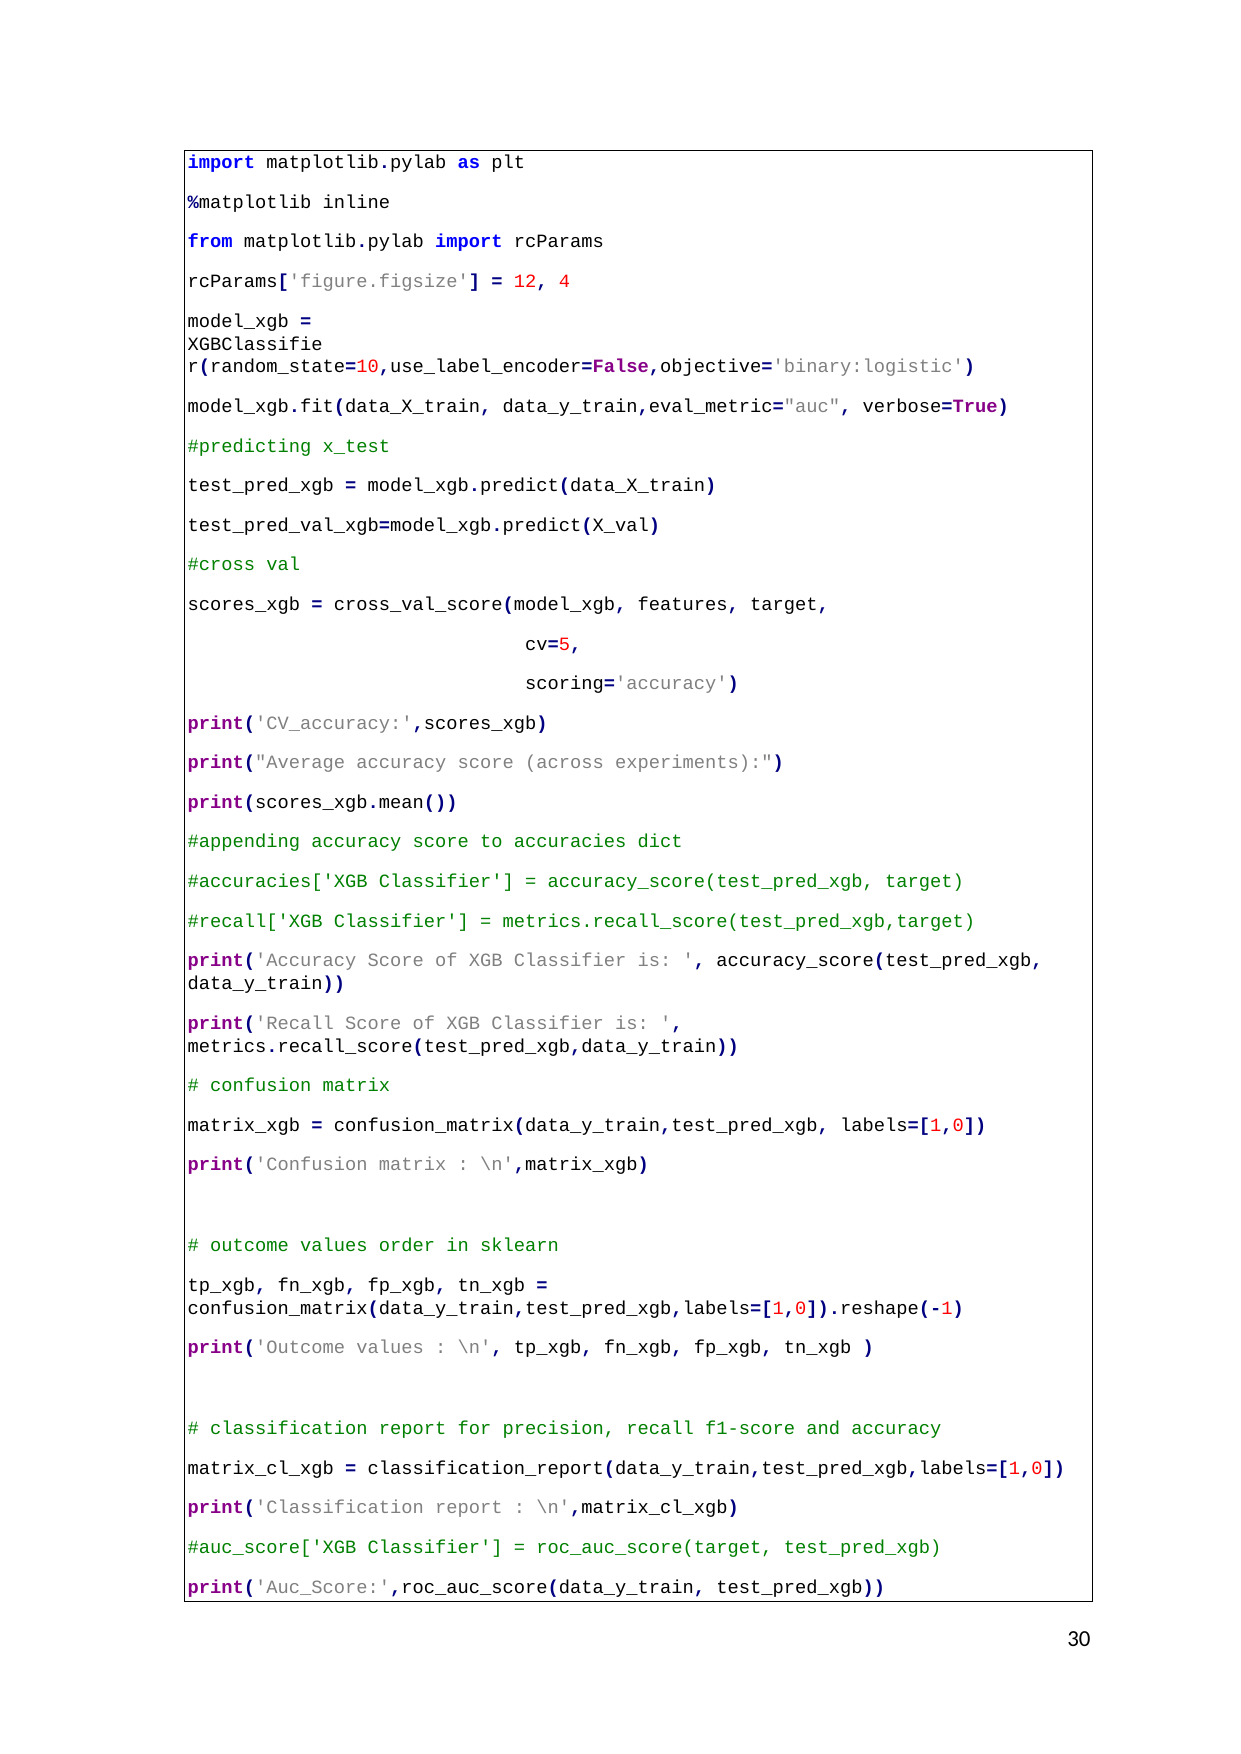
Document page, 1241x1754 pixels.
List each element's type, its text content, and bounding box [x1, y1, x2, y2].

text test_pred_val_xgb=model_xgb.predict(X_val) [185, 512, 1092, 537]
text cv=5, [185, 631, 1092, 656]
text # classification report for precision, recall f1-score and accuracy [185, 1416, 1092, 1440]
text import matplotlib.pylab as plt [185, 151, 1092, 174]
text print(scores_xgb.mean()) [185, 789, 1092, 814]
text #predicting x_test [185, 433, 1092, 458]
text rcParams['figure.figsize'] = 12, 4 [185, 269, 1092, 293]
text # confusion matrix [185, 1073, 1092, 1097]
text model_xgb.fit(data_X_train, data_y_train,eval_metric="auc", verbose=True) [185, 394, 1092, 418]
text matrix_cl_xgb = classification_report(data_y_train,test_pred_xgb,labels=[1,0]) [185, 1456, 1092, 1480]
text print('Confusion matrix : \n',matrix_xgb) [185, 1152, 1092, 1176]
text print('Recall Score of XGB Classifier is: ', metrics.recall_score(test_pred_xgb,data_y_train)) [185, 1010, 1092, 1058]
text print('Outcome values : \n', tp_xgb, fn_xgb, fp_xgb, tn_xgb ) [185, 1335, 1092, 1359]
text print('CV_accuracy:',scores_xgb) [185, 710, 1092, 735]
text from matplotlib.pylab import rcParams [185, 229, 1092, 253]
text #cross val [185, 552, 1092, 576]
text # outcome values order in sklearn [185, 1233, 1092, 1257]
text %matplotlib inline [185, 189, 1092, 214]
text #accuracies['XGB Classifier'] = accuracy_score(test_pred_xgb, target) [185, 869, 1092, 893]
text model_xgb = XGBClassifier(random_state=10,use_label_encoder=False,objective='binary:logistic') [185, 308, 1092, 378]
text print('Accuracy Score of XGB Classifier is: ', accuracy_score(test_pred_xgb, data_y_train)) [185, 948, 1092, 995]
text print('Classification report : \n',matrix_cl_xgb) [185, 1495, 1092, 1519]
text #recall['XGB Classifier'] = metrics.recall_score(test_pred_xgb,target) [185, 908, 1092, 933]
text #appending accuracy score to accuracies dict [185, 829, 1092, 853]
text test_pred_xgb = model_xgb.predict(data_X_train) [185, 473, 1092, 497]
text print('Auc_Score:',roc_auc_score(data_y_train, test_pred_xgb)) [185, 1574, 1092, 1601]
text print("Average accuracy score (across experiments):") [185, 750, 1092, 774]
text tp_xgb, fn_xgb, fp_xgb, tn_xgb = confusion_matrix(data_y_train,test_pred_xgb,labels=[1,0]).reshape(-1) [185, 1273, 1092, 1320]
text scoring='accuracy') [185, 671, 1092, 695]
text matrix_xgb = confusion_matrix(data_y_train,test_pred_xgb, labels=[1,0]) [185, 1112, 1092, 1137]
text #auc_score['XGB Classifier'] = roc_auc_score(target, test_pred_xgb) [185, 1535, 1092, 1559]
text scores_xgb = cross_val_score(model_xgb, features, target, [185, 592, 1092, 616]
